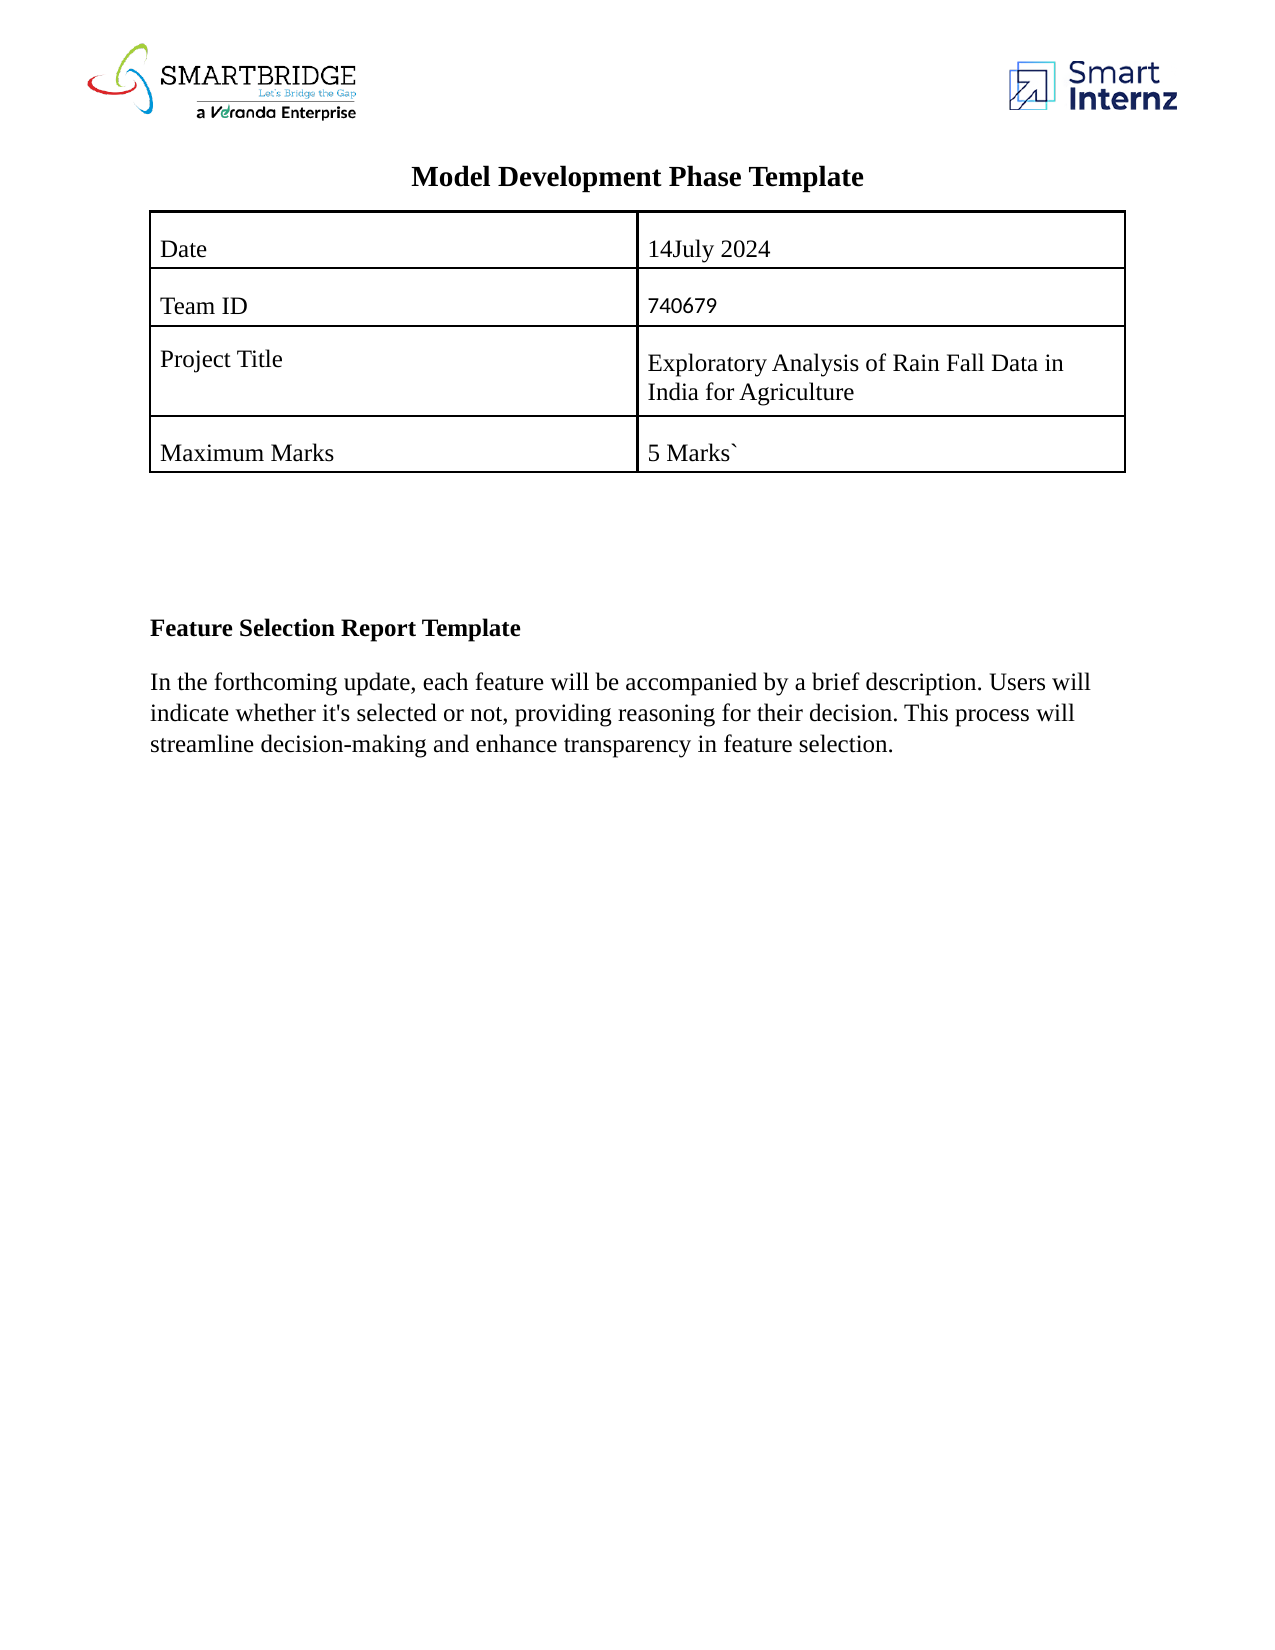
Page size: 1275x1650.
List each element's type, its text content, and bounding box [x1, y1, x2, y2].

table_header Date [151, 213, 636, 267]
text In the forthcoming update, each feature will be accompanied by a brief description. Users will indicate whether it's selected or not, providing reasoning for their decision. This process will streamline decision-making and enhance transparency in feature selection. [150, 667, 1091, 757]
text Model Development Phase Template [184, 159, 1091, 193]
table_header 14July 2024 [639, 213, 1124, 267]
table_cell Project Title [151, 327, 636, 414]
picture [73, 20, 371, 143]
text Feature Selection Report Template [150, 613, 1091, 642]
table_cell Team ID [151, 269, 636, 325]
table_cell Maximum Marks [151, 417, 636, 471]
table_cell 740679 [639, 269, 1124, 325]
table_cell 5 Marks` [639, 417, 1124, 471]
picture [1004, 61, 1182, 110]
table_cell Exploratory Analysis of Rain Fall Data in India for Agriculture [639, 327, 1124, 414]
